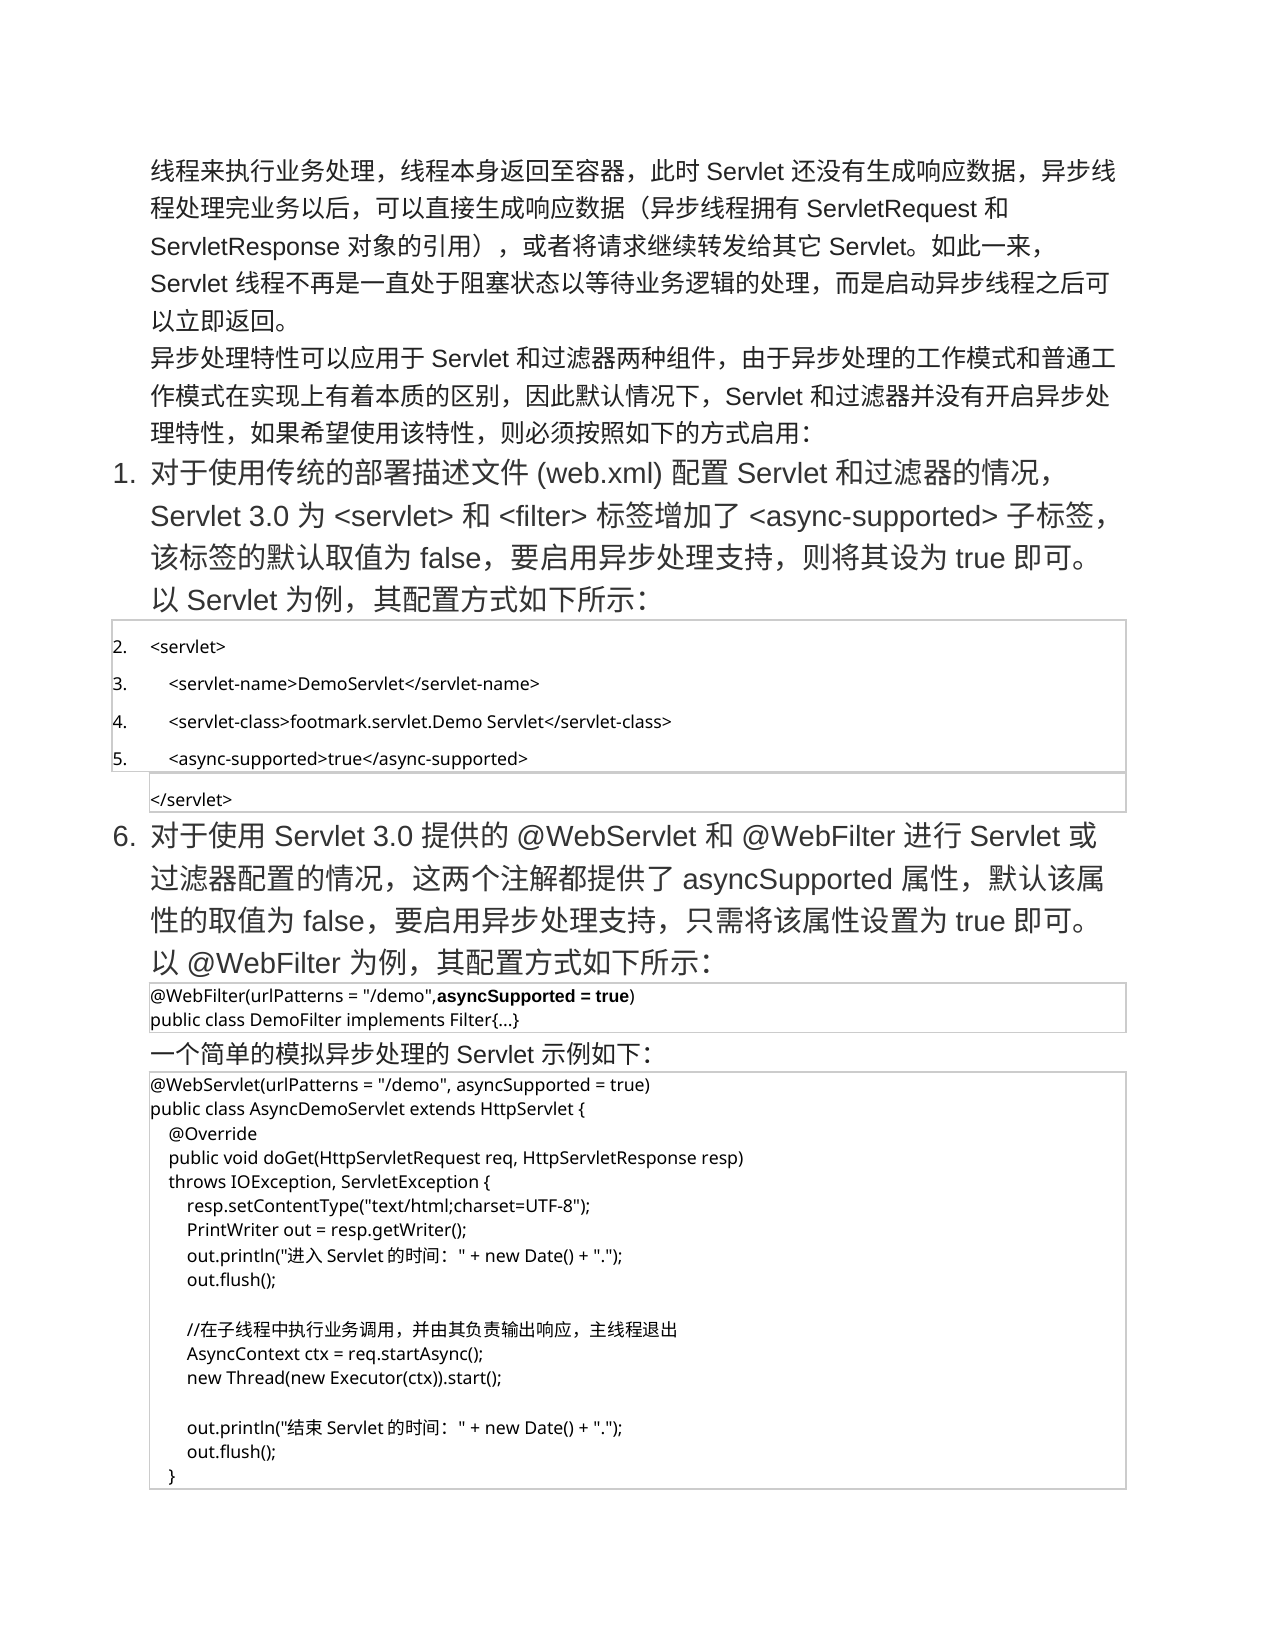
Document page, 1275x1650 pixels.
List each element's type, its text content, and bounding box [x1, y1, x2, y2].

text AsyncContext ctx = req.startAsync(); [150, 1342, 1125, 1366]
list <servlet> [113, 621, 1125, 657]
text public void doGet(HttpServletRequest req, HttpServletResponse resp) [150, 1145, 1125, 1169]
text 异步处理特性可以应用于 Servlet 和过滤器两种组件，由于异步处理的工作模式和普通工作模式在实现上有着本质的区别，因此默认情况下，Servlet 和过滤器并没有开启异步处理特性，如果希望使用该特性，则必须按照如下的方式启用： [150, 337, 1125, 450]
list <servlet-class>footmark.servlet.Demo Servlet</servlet-class> [113, 694, 1125, 732]
list 对于使用传统的部署描述文件 (web.xml) 配置 Servlet 和过滤器的情况，Servlet 3.0 为 <servlet> 和 <filter> 标签增加了 <async-supported> 子标签，该标签的默认取值为 false，要启用异步处理支持，则将其设为 true 即可。以 Servlet 为例，其配置方式如下所示： [112, 450, 1125, 619]
text PrintWriter out = resp.getWriter(); [150, 1218, 1125, 1242]
text resp.setContentType("text/html;charset=UTF-8"); [150, 1193, 1125, 1218]
list <async-supported>true</async-supported> [113, 732, 1125, 771]
text @Override [150, 1121, 1125, 1145]
text public class DemoFilter implements Filter{...} [150, 1006, 1125, 1032]
text //在子线程中执行业务调用，并由其负责输出响应，主线程退出 [150, 1316, 1125, 1342]
list <servlet-name>DemoServlet</servlet-name> [113, 657, 1125, 694]
text out.println("结束Servlet的时间：" + new Date() + "."); [150, 1414, 1125, 1440]
text throws IOException, ServletException { [150, 1169, 1125, 1193]
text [150, 150, 1125, 337]
text </servlet> [150, 774, 1125, 811]
list 对于使用 Servlet 3.0 提供的 @WebServlet 和 @WebFilter 进行 Servlet 或过滤器配置的情况，这两个注解都提供了 asyncSupported 属性，默认该属性的取值为 false，要启用异步处理支持，只需将该属性设置为 true 即可。以 @WebFilter 为例，其配置方式如下所示： [112, 813, 1125, 982]
text out.flush(); [150, 1267, 1125, 1292]
text new Thread(new Executor(ctx)).start(); [150, 1366, 1125, 1390]
text } [150, 1462, 1125, 1488]
text 一个简单的模拟异步处理的 Servlet 示例如下： [150, 1033, 1125, 1071]
text out.println("进入Servlet的时间：" + new Date() + "."); [150, 1242, 1125, 1267]
text @WebServlet(urlPatterns = "/demo", asyncSupported = true) [150, 1073, 1125, 1097]
text out.flush(); [150, 1440, 1125, 1462]
text @WebFilter(urlPatterns = "/demo",asyncSupported = true) [150, 984, 1125, 1006]
text public class AsyncDemoServlet extends HttpServlet { [150, 1097, 1125, 1121]
